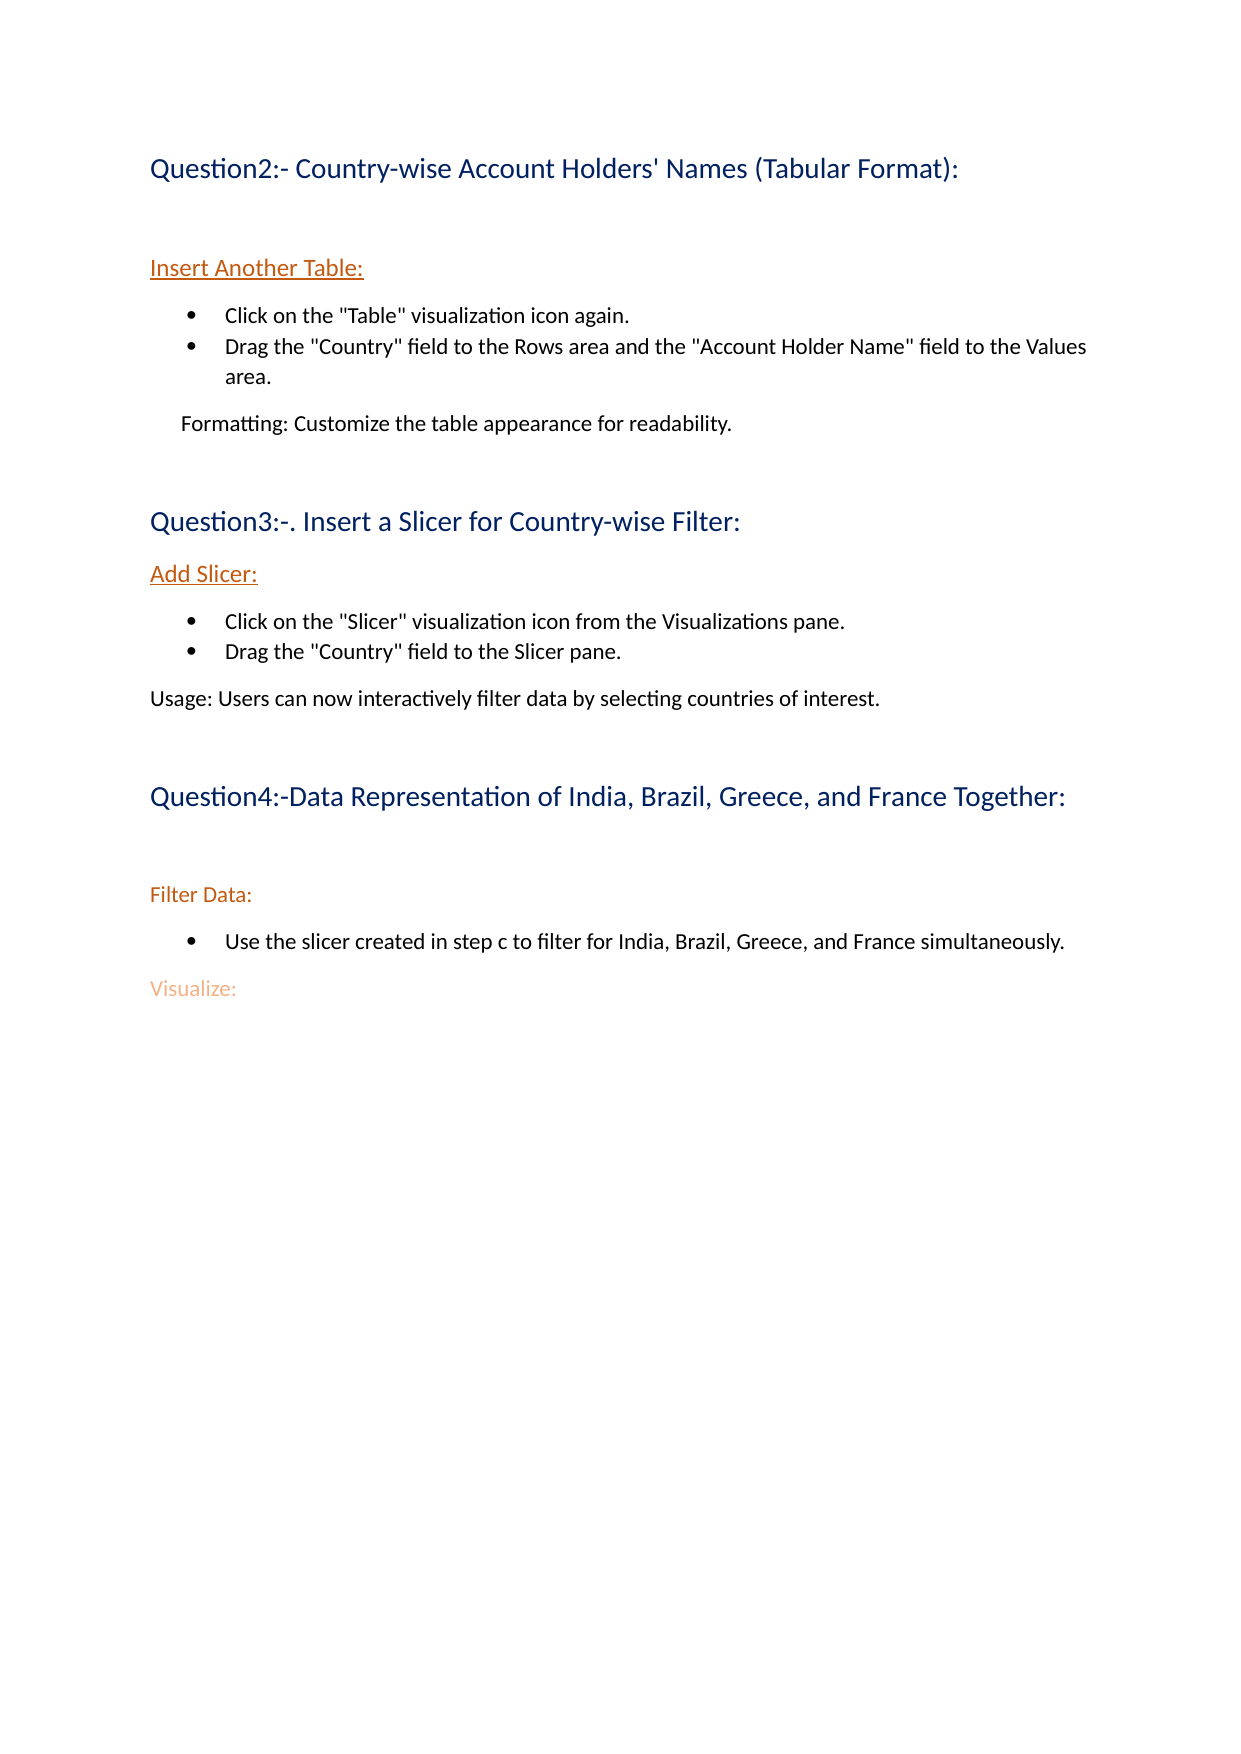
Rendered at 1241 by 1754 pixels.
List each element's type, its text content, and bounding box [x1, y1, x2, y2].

text Insert Another Table: [150, 252, 1090, 282]
text Question4:-Data Representation of India, Brazil, Greece, and France Together: [150, 778, 1090, 814]
text Formatting: Customize the table appearance for readability. [150, 409, 1090, 437]
list Drag the "Country" field to the Rows area and the "Account Holder Name" field to the Values area. [187, 332, 1090, 390]
list Click on the "Table" visualization icon again. [187, 302, 1090, 329]
text Question2:- Country-wise Account Holders' Names (Tabular Format): [150, 150, 1090, 186]
list Click on the "Slicer" visualization icon from the Visualizations pane. [187, 607, 1090, 635]
text Usage: Users can now interactively filter data by selecting countries of interest. [150, 684, 1090, 712]
text Question3:-. Insert a Slicer for Country-wise Filter: [150, 503, 1090, 538]
list Drag the "Country" field to the Slicer pane. [187, 637, 1090, 666]
text Filter Data: [150, 880, 1090, 908]
list Use the slicer created in step c to filter for India, Brazil, Greece, and France simultaneously. [187, 927, 1090, 955]
text Add Slicer: [150, 558, 1090, 588]
text Visualize: [150, 974, 1090, 1002]
